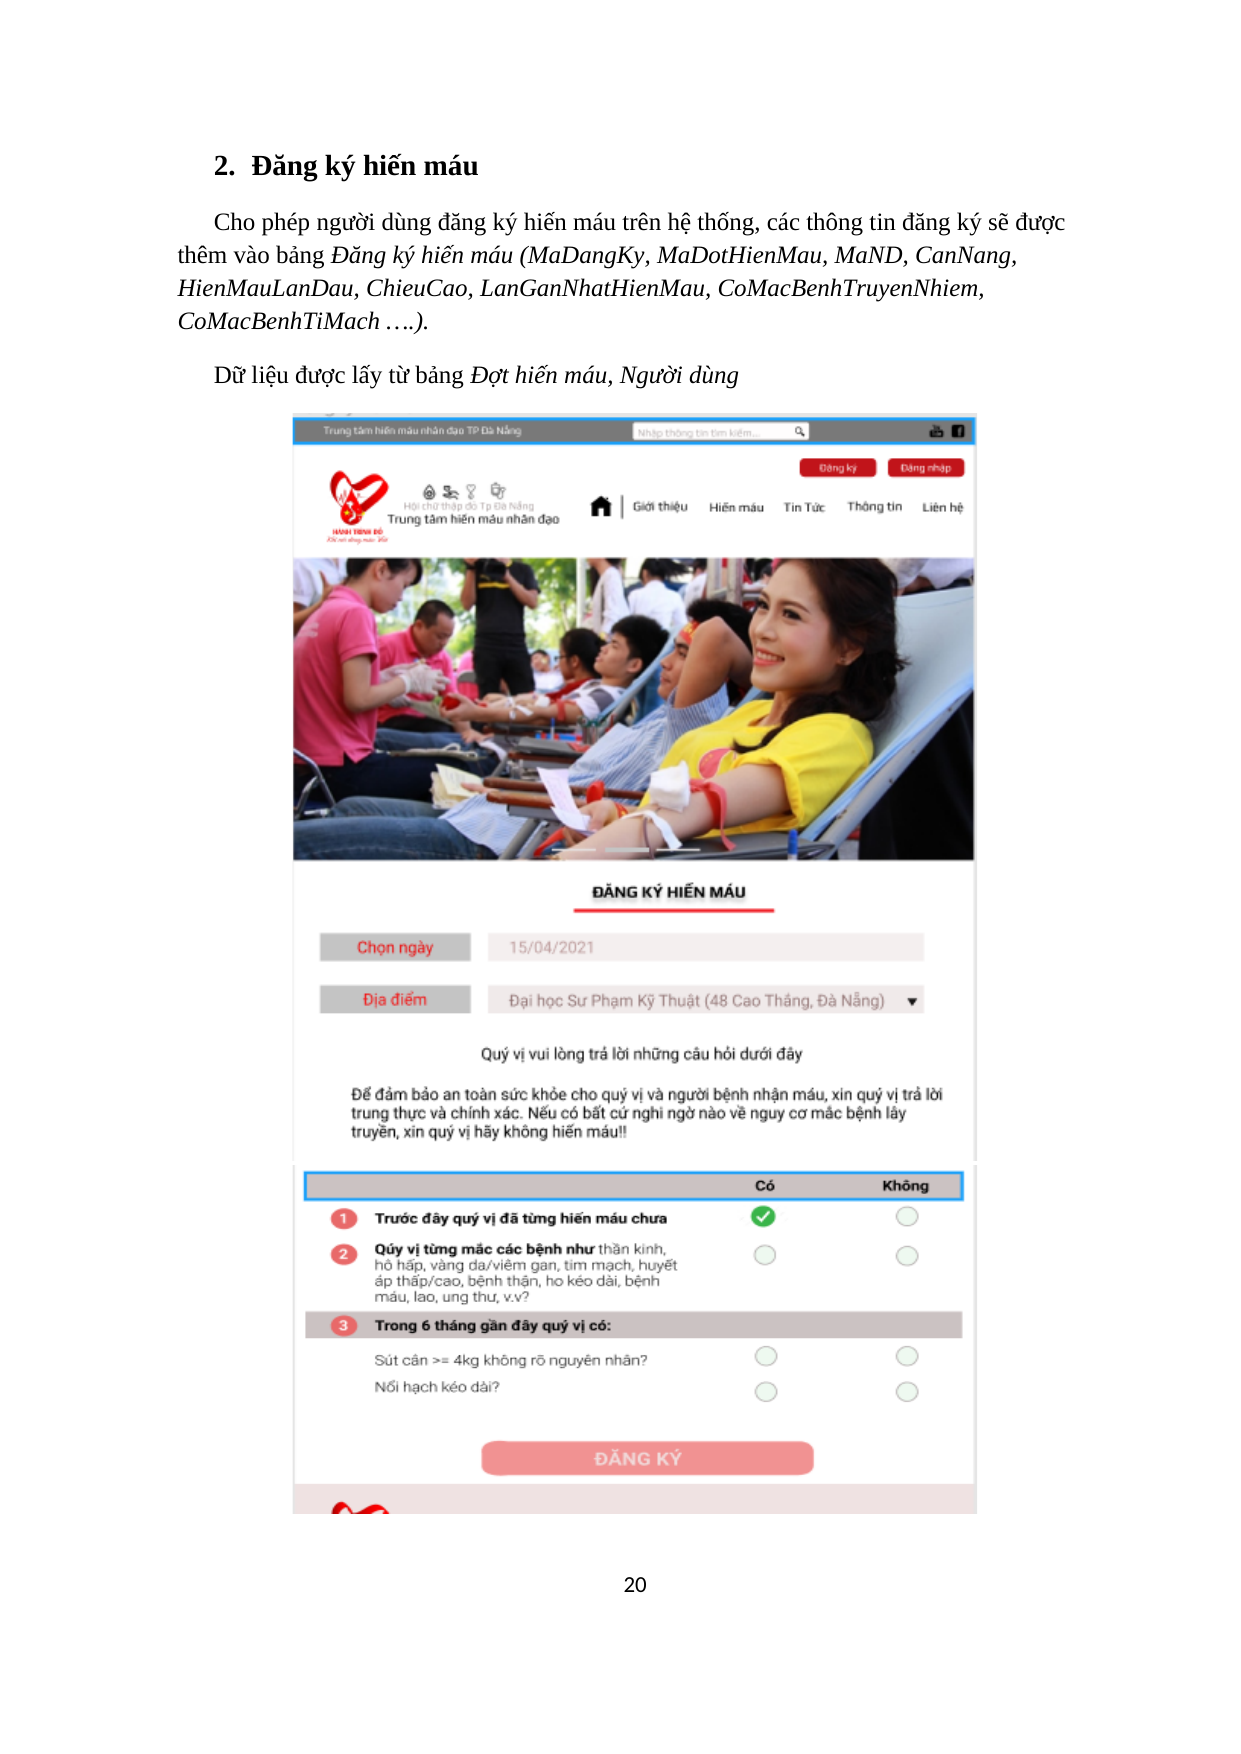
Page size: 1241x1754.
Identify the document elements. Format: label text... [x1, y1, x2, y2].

list Đăng ký hiến máu [213, 148, 1092, 181]
text Dữ liệu được lấy từ bảng Đợt hiến máu, Người dùng [177, 360, 1092, 389]
picture [292, 413, 978, 1161]
picture [292, 1165, 978, 1514]
text Cho phép người dùng đăng ký hiến máu trên hệ thống, các thông tin đăng ký sẽ được thêm vào bảng Đăng ký hiến máu (MaDangKy, MaDotHienMau, MaND, CanNang, HienMauLanDau, ChieuCao, LanGanNhatHienMau, CoMacBenhTruyenNhiem, CoMacBenhTiMach ….). [177, 207, 1092, 335]
